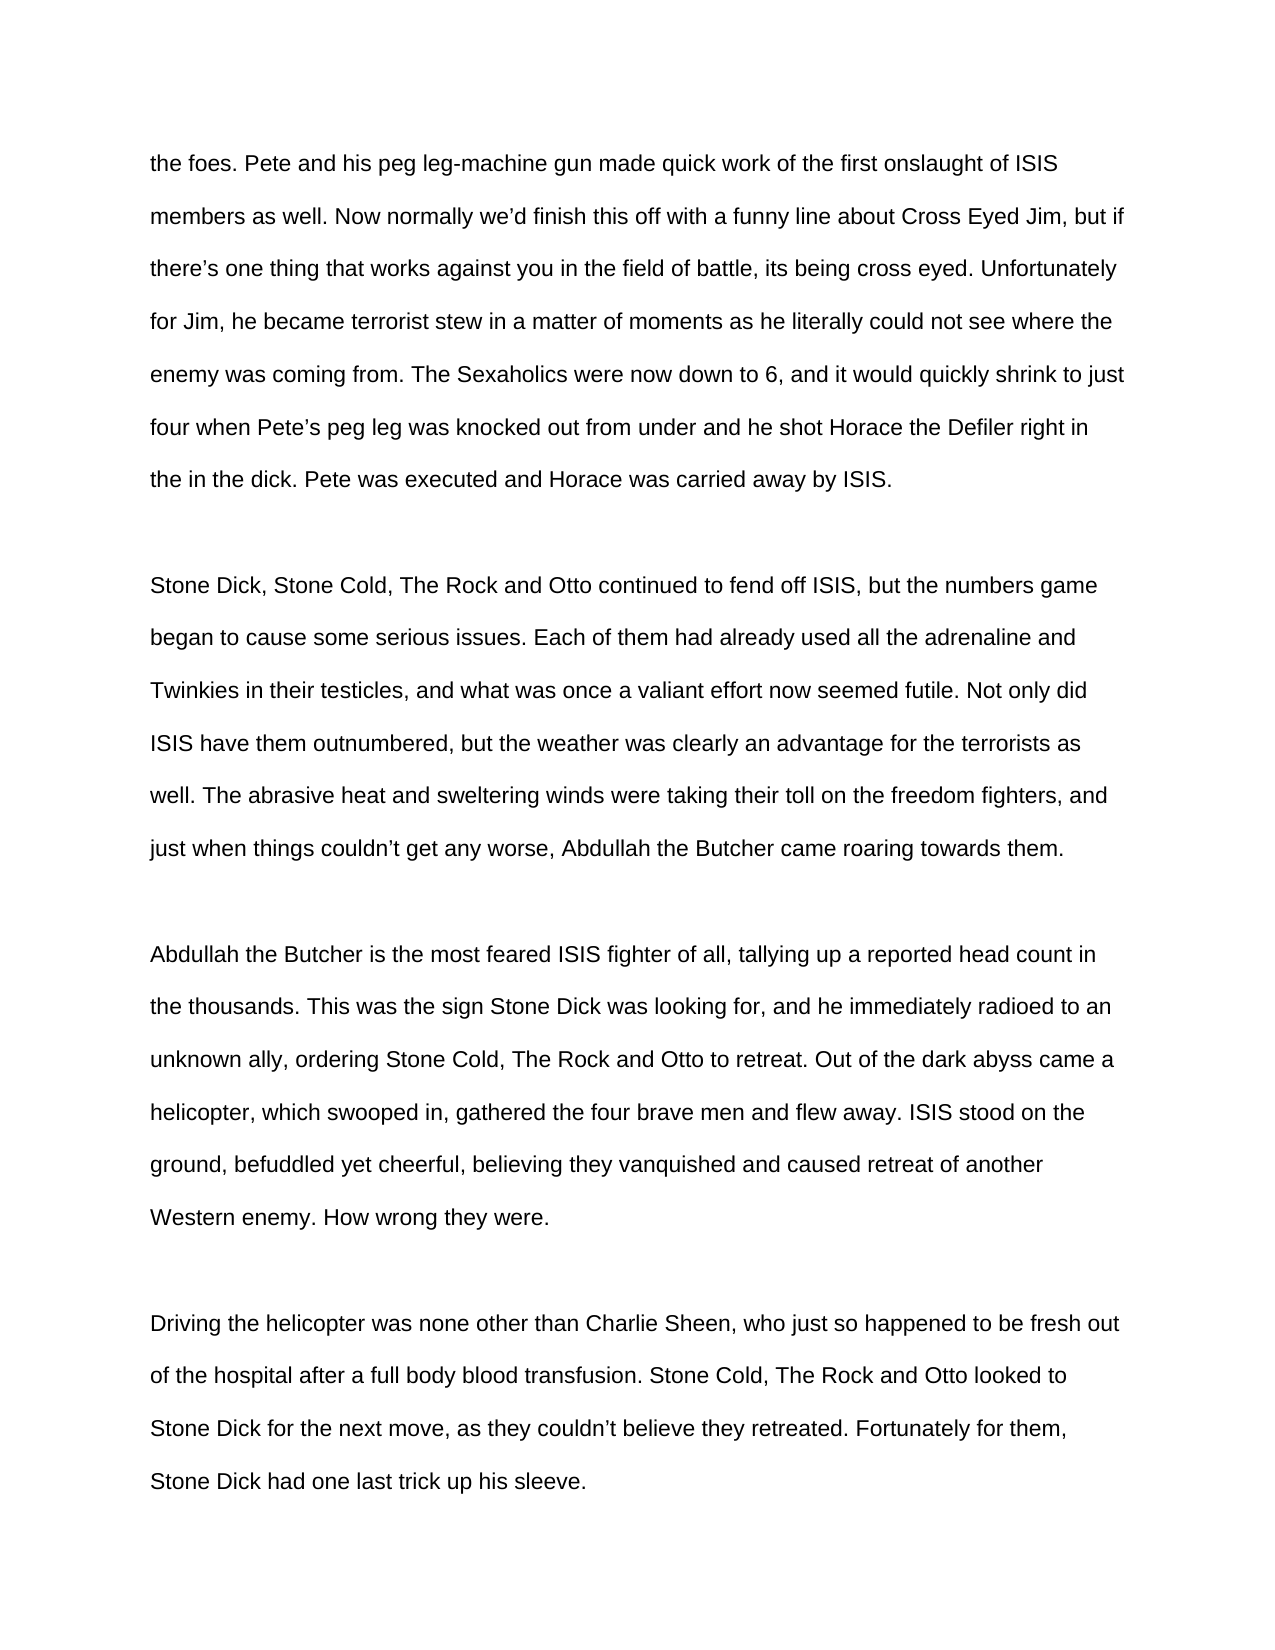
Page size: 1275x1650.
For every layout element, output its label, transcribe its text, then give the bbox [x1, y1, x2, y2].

text Stone Dick, Stone Cold, The Rock and Otto continued to fend off ISIS, but the numbers game began to cause some serious issues. Each of them had already used all the adrenaline and Twinkies in their testicles, and what was once a valiant effort now seemed futile. Not only did ISIS have them outnumbered, but the weather was clearly an advantage for the terrorists as well. The abrasive heat and sweltering winds were taking their toll on the freedom fighters, and just when things couldn’t get any worse, Abdullah the Butcher came roaring towards them. [150, 572, 1125, 862]
text Abdullah the Butcher is the most feared ISIS fighter of all, tallying up a reported head count in the thousands. This was the sign Stone Dick was looking for, and he immediately radioed to an unknown ally, ordering Stone Cold, The Rock and Otto to retreat. Out of the dark abyss came a helicopter, which swooped in, gathered the four brave men and flew away. ISIS stood on the ground, befuddled yet cheerful, believing they vanquished and caused retreat of another Western enemy. How wrong they were. [150, 941, 1125, 1231]
text Driving the helicopter was none other than Charlie Sheen, who just so happened to be fresh out of the hospital after a full body blood transfusion. Stone Cold, The Rock and Otto looked to Stone Dick for the next move, as they couldn’t believe they retreated. Fortunately for them, Stone Dick had one last trick up his sleeve. [150, 1309, 1125, 1494]
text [150, 150, 1125, 493]
